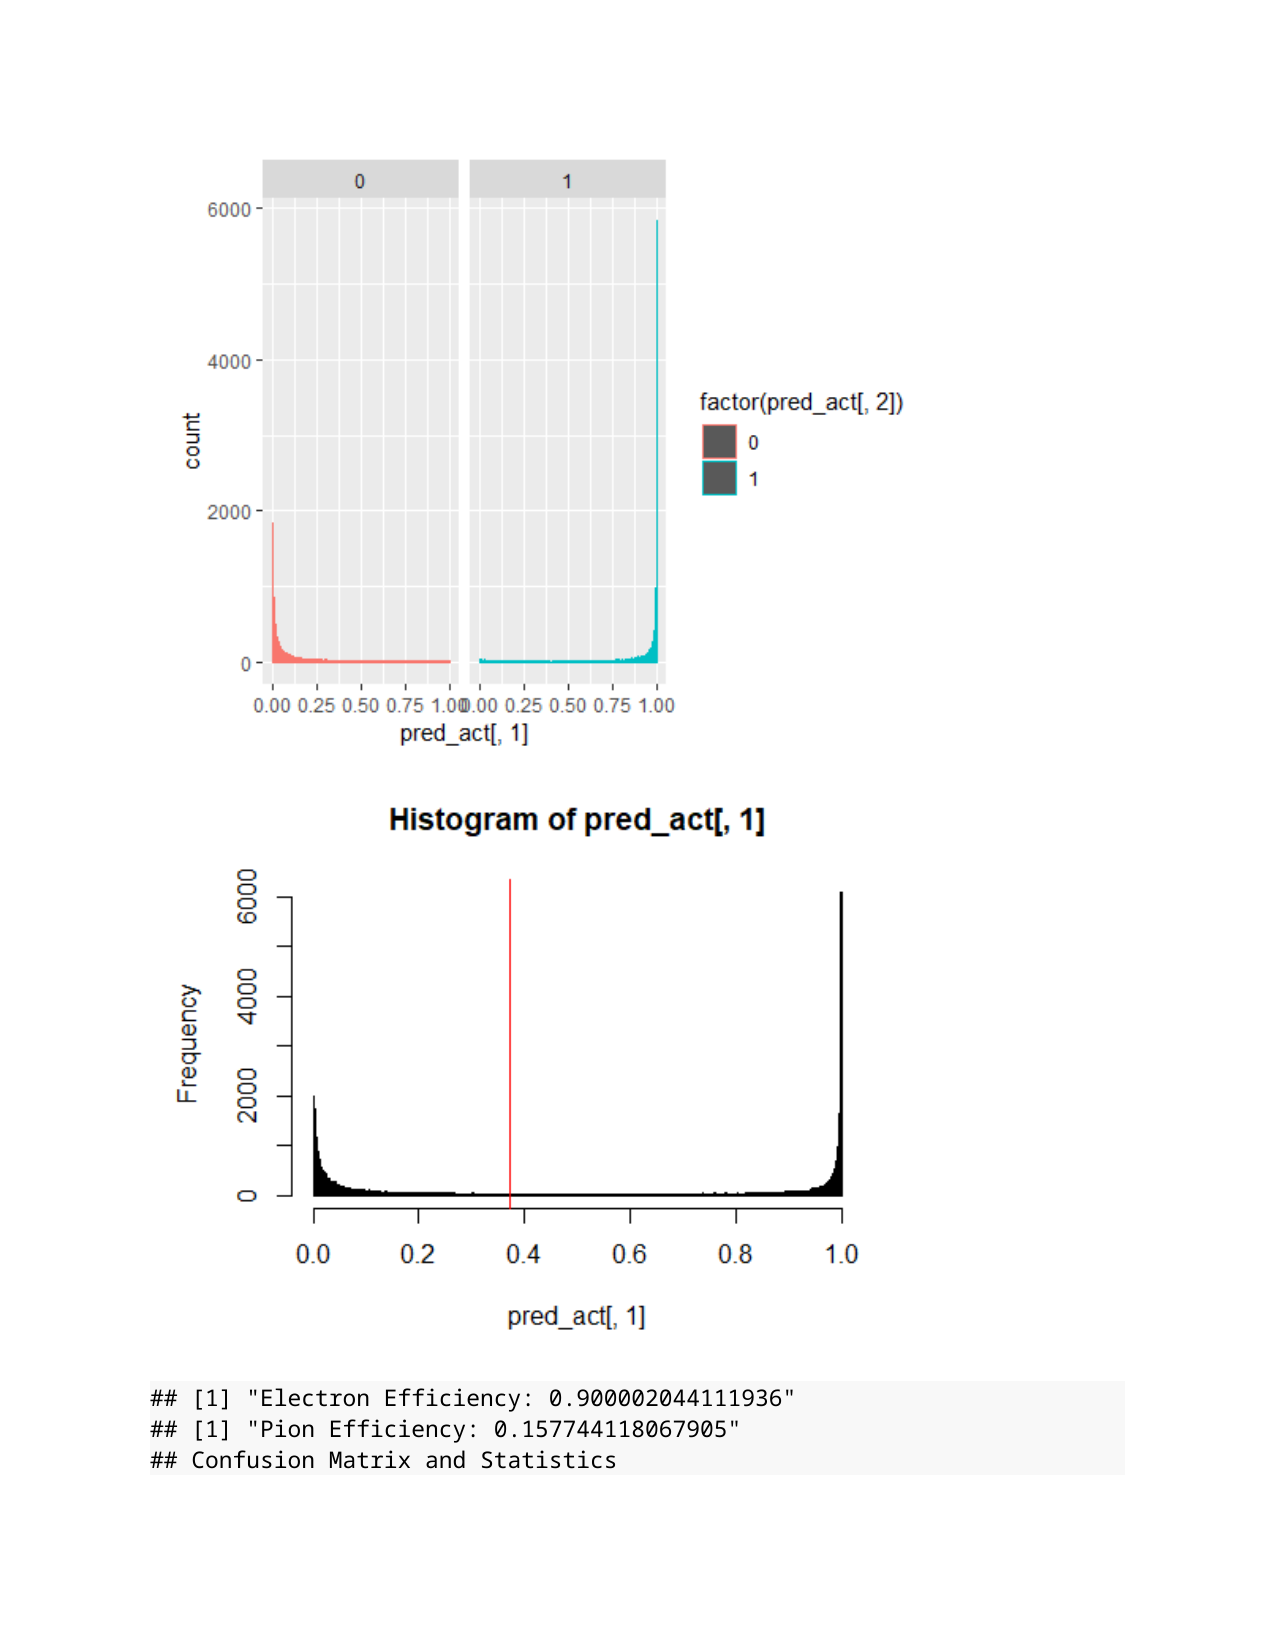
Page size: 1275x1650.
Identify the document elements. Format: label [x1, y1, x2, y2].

text [150, 1381, 1125, 1475]
picture [168, 150, 927, 1363]
